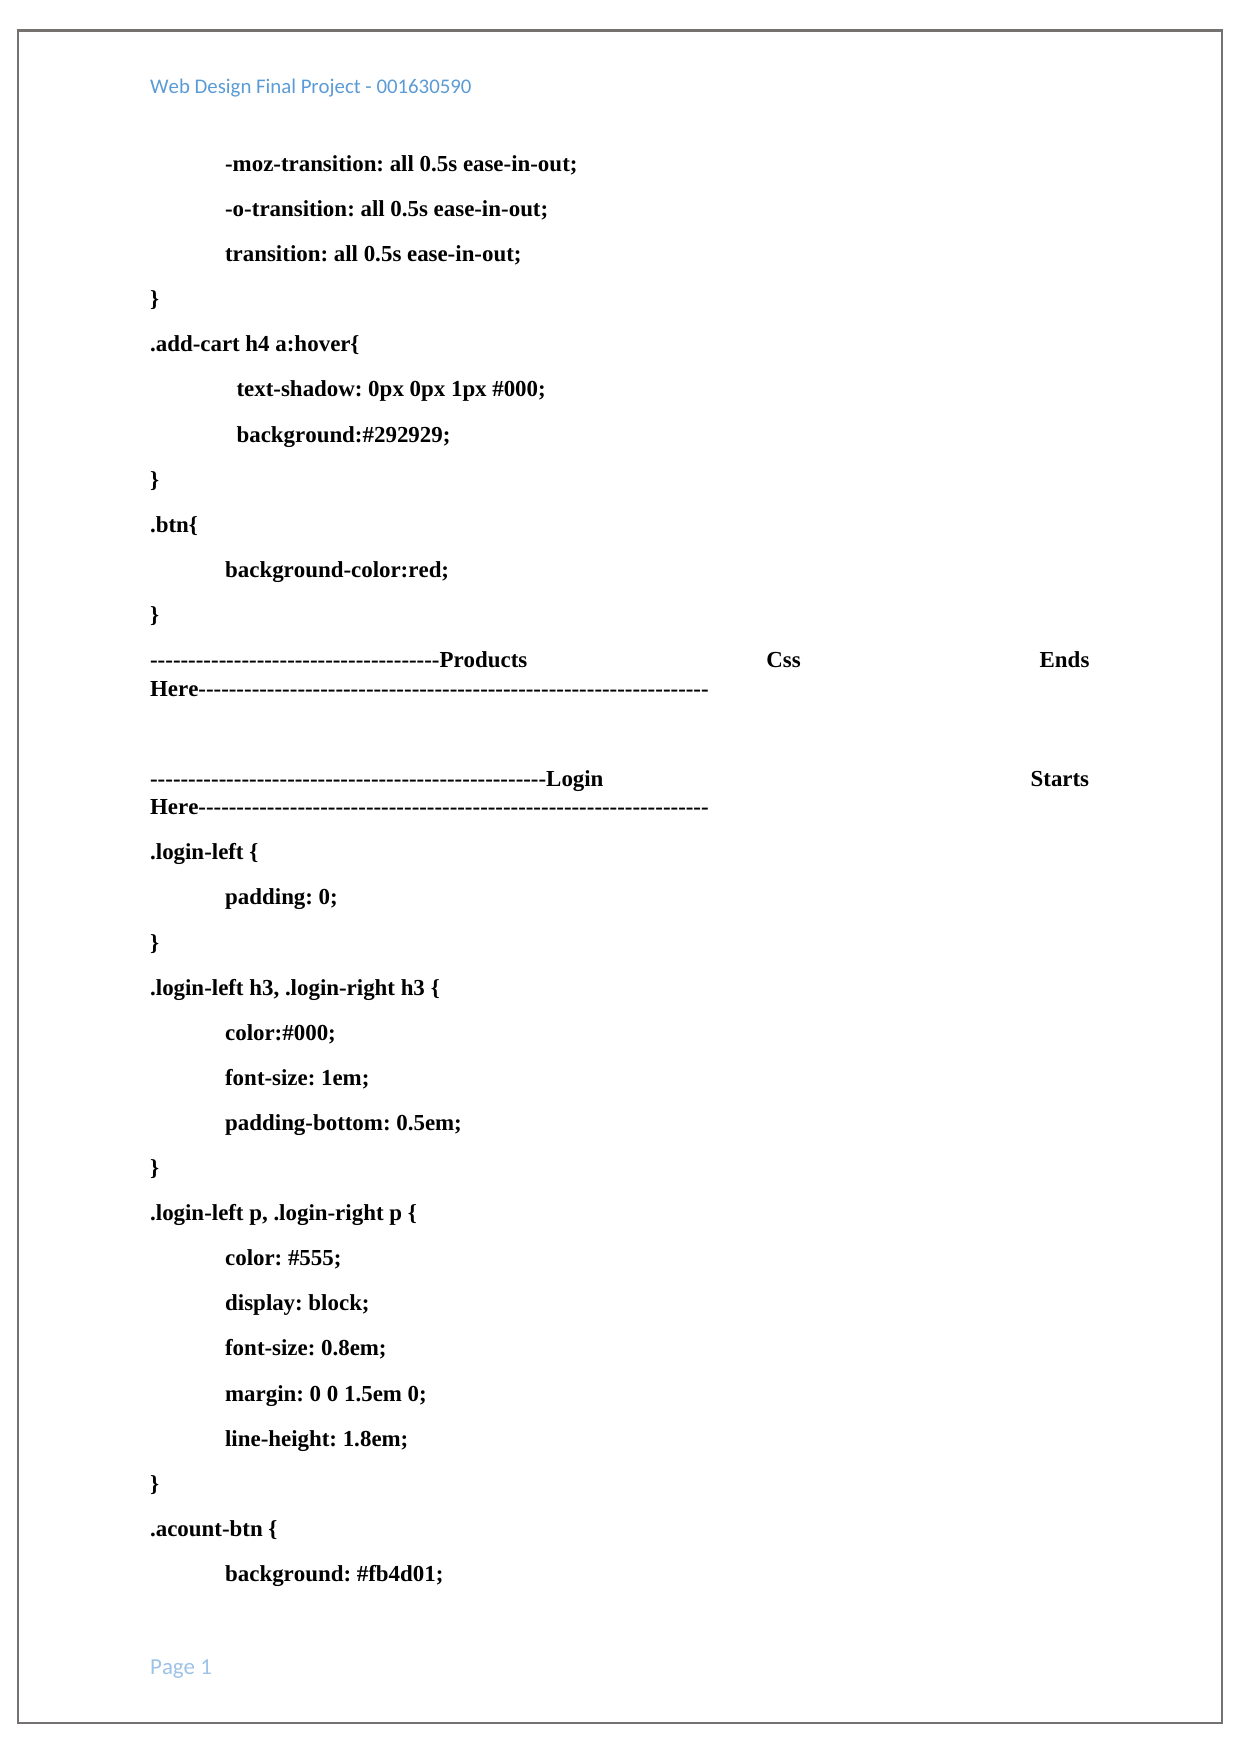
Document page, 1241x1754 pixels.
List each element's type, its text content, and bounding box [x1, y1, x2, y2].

text .acount-btn { [150, 1515, 1090, 1541]
text -moz-transition: all 0.5s ease-in-out; [150, 150, 1090, 176]
text font-size: 0.8em; [150, 1334, 1090, 1361]
text color:#000; [150, 1019, 1090, 1045]
text transition: all 0.5s ease-in-out; [150, 240, 1090, 267]
text text-shadow: 0px 0px 1px #000; [150, 376, 1090, 402]
text background: #fb4d01; [150, 1560, 1090, 1586]
text font-size: 1em; [150, 1064, 1090, 1090]
text } [150, 466, 1090, 492]
text } [150, 285, 1090, 312]
text margin: 0 0 1.5em 0; [150, 1379, 1090, 1406]
text } [150, 1470, 1090, 1496]
text ----------------------------------------------------Login Starts Here------------------------------------------------------------------- [150, 765, 1090, 819]
text .login-left h3, .login-right h3 { [150, 974, 1090, 1000]
text padding: 0; [150, 883, 1090, 910]
text .btn{ [150, 511, 1090, 537]
text .add-cart h4 a:hover{ [150, 330, 1090, 357]
text display: block; [150, 1289, 1090, 1316]
text -o-transition: all 0.5s ease-in-out; [150, 195, 1090, 221]
text .login-left p, .login-right p { [150, 1199, 1090, 1226]
text color: #555; [150, 1244, 1090, 1271]
text } [150, 928, 1090, 955]
text background:#292929; [150, 421, 1090, 447]
text } [150, 601, 1090, 627]
text line-height: 1.8em; [150, 1425, 1090, 1451]
text } [150, 1154, 1090, 1180]
text .login-left { [150, 838, 1090, 865]
text --------------------------------------Products Css Ends Here------------------------------------------------------------------- [150, 646, 1090, 701]
text background-color:red; [150, 556, 1090, 582]
text padding-bottom: 0.5em; [150, 1109, 1090, 1135]
